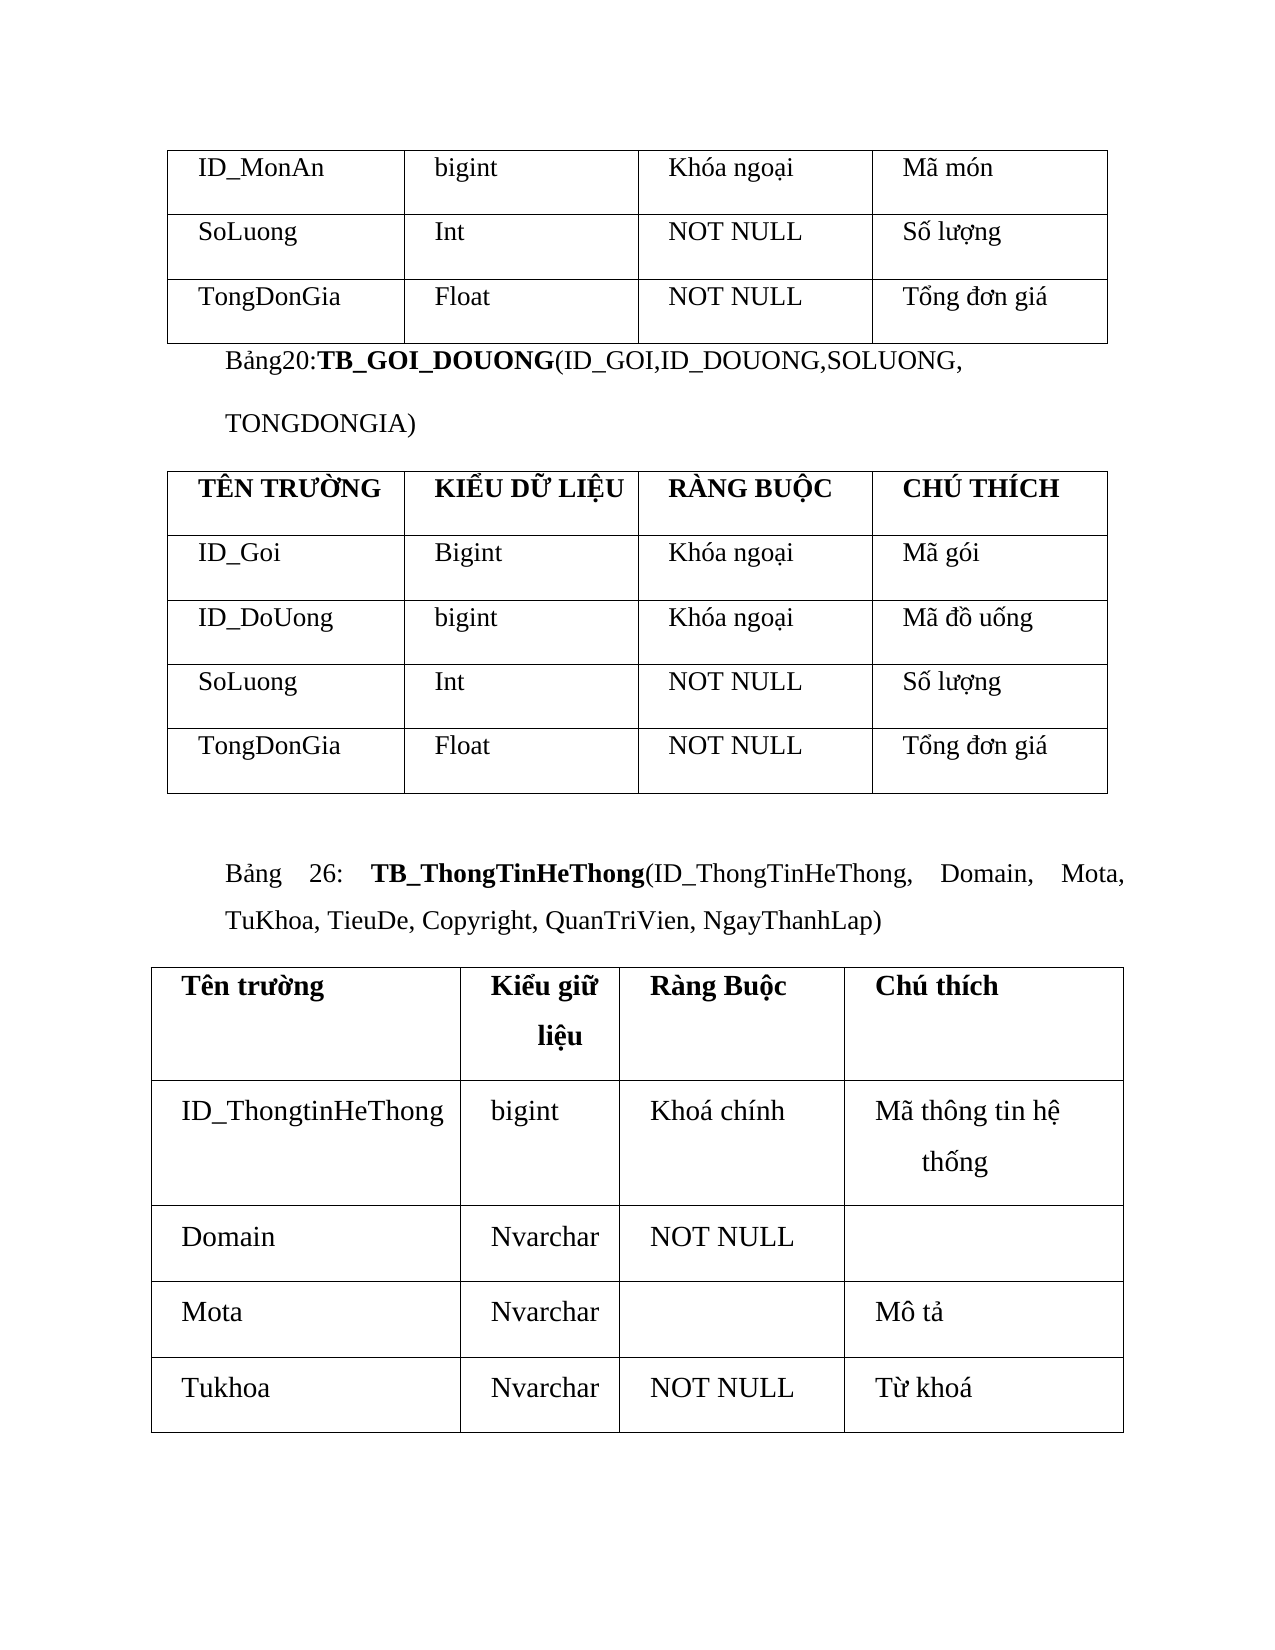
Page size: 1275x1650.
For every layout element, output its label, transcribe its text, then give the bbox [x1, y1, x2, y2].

table_cell NOT NULL [639, 729, 872, 793]
table_cell SoLuong [168, 215, 404, 279]
table_header CHÚ THÍCH [873, 472, 1107, 535]
table_cell NOT NULL [639, 665, 872, 728]
table_header TÊN TRƯỜNG [168, 472, 404, 535]
table_header RÀNG BUỘC [639, 472, 872, 535]
table_cell Nvarchar [461, 1282, 619, 1357]
table_cell bigint [405, 601, 638, 664]
text TONGDONGIA) [225, 407, 1125, 439]
table_cell Nvarchar [461, 1206, 619, 1281]
table_cell Tổng đơn giá [873, 280, 1107, 343]
table_cell Mã gói [873, 536, 1107, 599]
table_cell Mô tả [845, 1282, 1123, 1357]
table_cell NOT NULL [639, 215, 872, 279]
table_cell Khoá chính [620, 1081, 844, 1205]
table_cell Tổng đơn giá [873, 729, 1107, 793]
table_cell Mã đồ uống [873, 601, 1107, 664]
table_cell Số lượng [873, 215, 1107, 279]
table_cell Mã thông tin hệ thống [845, 1081, 1123, 1205]
table_cell ID_MonAn [168, 151, 404, 214]
table_cell bigint [461, 1081, 619, 1205]
table_cell Khóa ngoại [639, 601, 872, 664]
table_cell Mã món [873, 151, 1107, 214]
table_header KIỂU DỮ LIỆU [405, 472, 638, 535]
table_cell Mota [152, 1282, 460, 1357]
table_cell TongDonGia [168, 729, 404, 793]
table_cell Tukhoa [152, 1358, 460, 1432]
text Bảng 26: TB_ThongTinHeThong(ID_ThongTinHeThong, Domain, Mota, TuKhoa, TieuDe, Copyright, QuanTriVien, NgayThanhLap) [225, 857, 1125, 935]
table_cell Khóa ngoại [639, 536, 872, 599]
table_cell ID_Goi [168, 536, 404, 599]
table_cell TongDonGia [168, 280, 404, 343]
table_cell bigint [405, 151, 638, 214]
table_cell Số lượng [873, 665, 1107, 728]
table_cell Từ khoá [845, 1358, 1123, 1432]
table_cell Bigint [405, 536, 638, 599]
table_cell Float [405, 729, 638, 793]
table_cell ID_ThongtinHeThong [152, 1081, 460, 1205]
table_header Ràng Buộc [620, 968, 844, 1080]
table_cell Nvarchar [461, 1358, 619, 1432]
table_cell Int [405, 665, 638, 728]
table_cell NOT NULL [620, 1206, 844, 1281]
table_cell SoLuong [168, 665, 404, 728]
table_cell [845, 1206, 1123, 1281]
table_cell Khóa ngoại [639, 151, 872, 214]
table_header Chú thích [845, 968, 1123, 1080]
table_cell Float [405, 280, 638, 343]
table_cell Int [405, 215, 638, 279]
table_header Tên trường [152, 968, 460, 1080]
table_cell NOT NULL [639, 280, 872, 343]
text Bảng20:TB_GOI_DOUONG(ID_GOI,ID_DOUONG,SOLUONG, [225, 344, 1125, 375]
table_cell ID_DoUong [168, 601, 404, 664]
table_cell Domain [152, 1206, 460, 1281]
table_cell NOT NULL [620, 1358, 844, 1432]
table_header Kiểu giữ liệu [461, 968, 619, 1080]
table_cell [620, 1282, 844, 1357]
